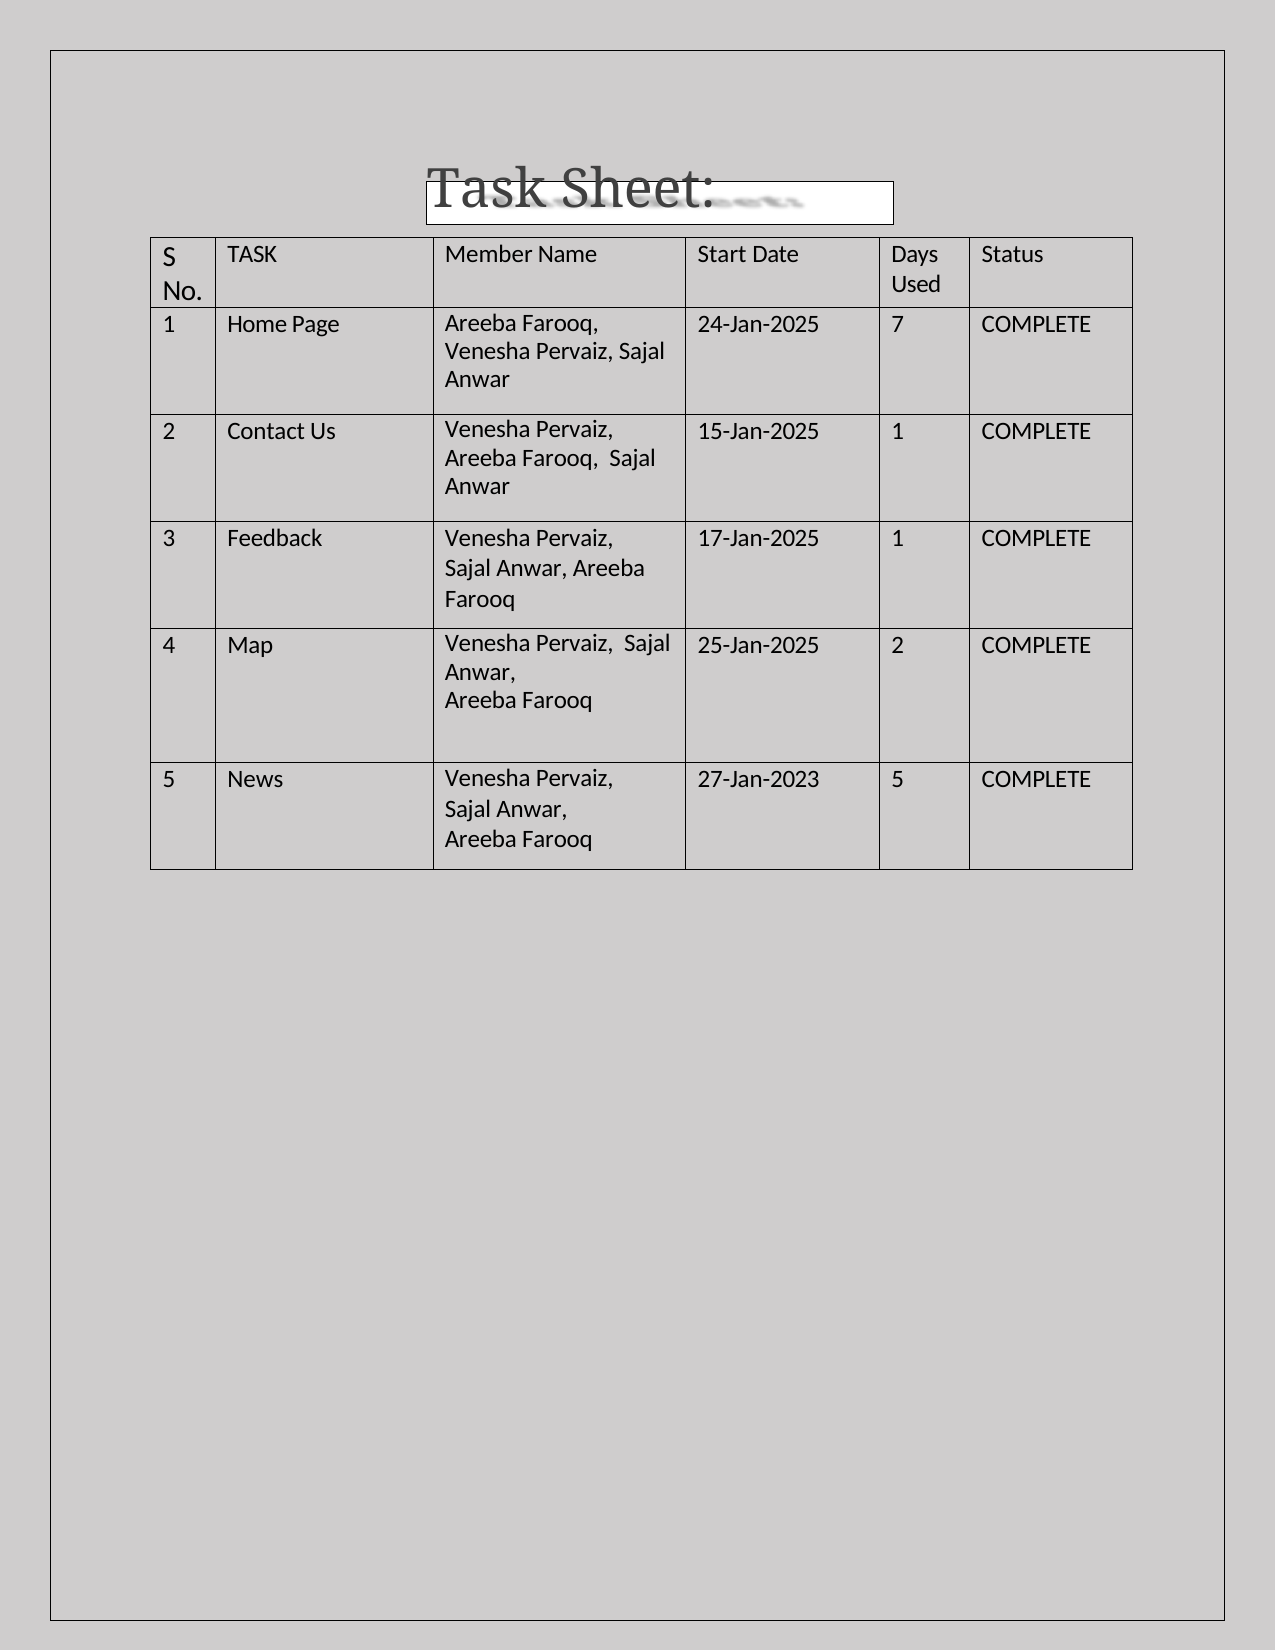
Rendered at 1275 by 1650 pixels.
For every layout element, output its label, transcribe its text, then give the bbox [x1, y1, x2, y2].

table_cell COMPLETE [970, 629, 1132, 762]
table_cell 7 [880, 308, 969, 414]
table_cell Venesha Pervaiz, Areeba Farooq, Sajal Anwar [434, 415, 685, 521]
table_cell 5 [880, 763, 969, 869]
table_cell 15-Jan-2025 [686, 415, 879, 521]
table_cell 17-Jan-2025 [686, 522, 879, 628]
picture [467, 192, 479, 204]
table_header Status [970, 238, 1132, 307]
table_header TASK [216, 238, 433, 307]
table_cell COMPLETE [970, 415, 1132, 521]
picture [660, 182, 673, 190]
table_cell Contact Us [216, 415, 433, 521]
table_cell Map [216, 629, 433, 762]
table_header S No. [151, 238, 215, 307]
table_cell 1 [151, 308, 215, 414]
table_cell 5 [151, 763, 215, 869]
table_cell 3 [151, 522, 215, 628]
table_cell Venesha Pervaiz, Sajal Anwar, Areeba Farooq [434, 629, 685, 762]
table_header Start Date [686, 238, 879, 307]
table_cell COMPLETE [970, 522, 1132, 628]
table_cell 27-Jan-2023 [686, 763, 879, 869]
table_cell COMPLETE [970, 308, 1132, 414]
table_cell 2 [880, 629, 969, 762]
table_cell 4 [151, 629, 215, 762]
table_cell Areeba Farooq, Venesha Pervaiz, Sajal Anwar [434, 308, 685, 414]
table_header Days Used [880, 238, 969, 307]
table_cell 2 [151, 415, 215, 521]
table_cell 24-Jan-2025 [686, 308, 879, 414]
picture [525, 182, 534, 193]
picture [631, 182, 644, 190]
table_cell 1 [880, 415, 969, 521]
table_cell News [216, 763, 433, 869]
table_cell Venesha Pervaiz, Sajal Anwar, Areeba Farooq [434, 522, 685, 628]
table_cell Feedback [216, 522, 433, 628]
table_cell 1 [880, 522, 969, 628]
table_cell Home Page [216, 308, 433, 414]
table_cell COMPLETE [970, 763, 1132, 869]
table_header Member Name [434, 238, 685, 307]
table_cell Venesha Pervaiz, Sajal Anwar, Areeba Farooq [434, 763, 685, 869]
picture [427, 182, 893, 224]
table_cell 25-Jan-2025 [686, 629, 879, 762]
